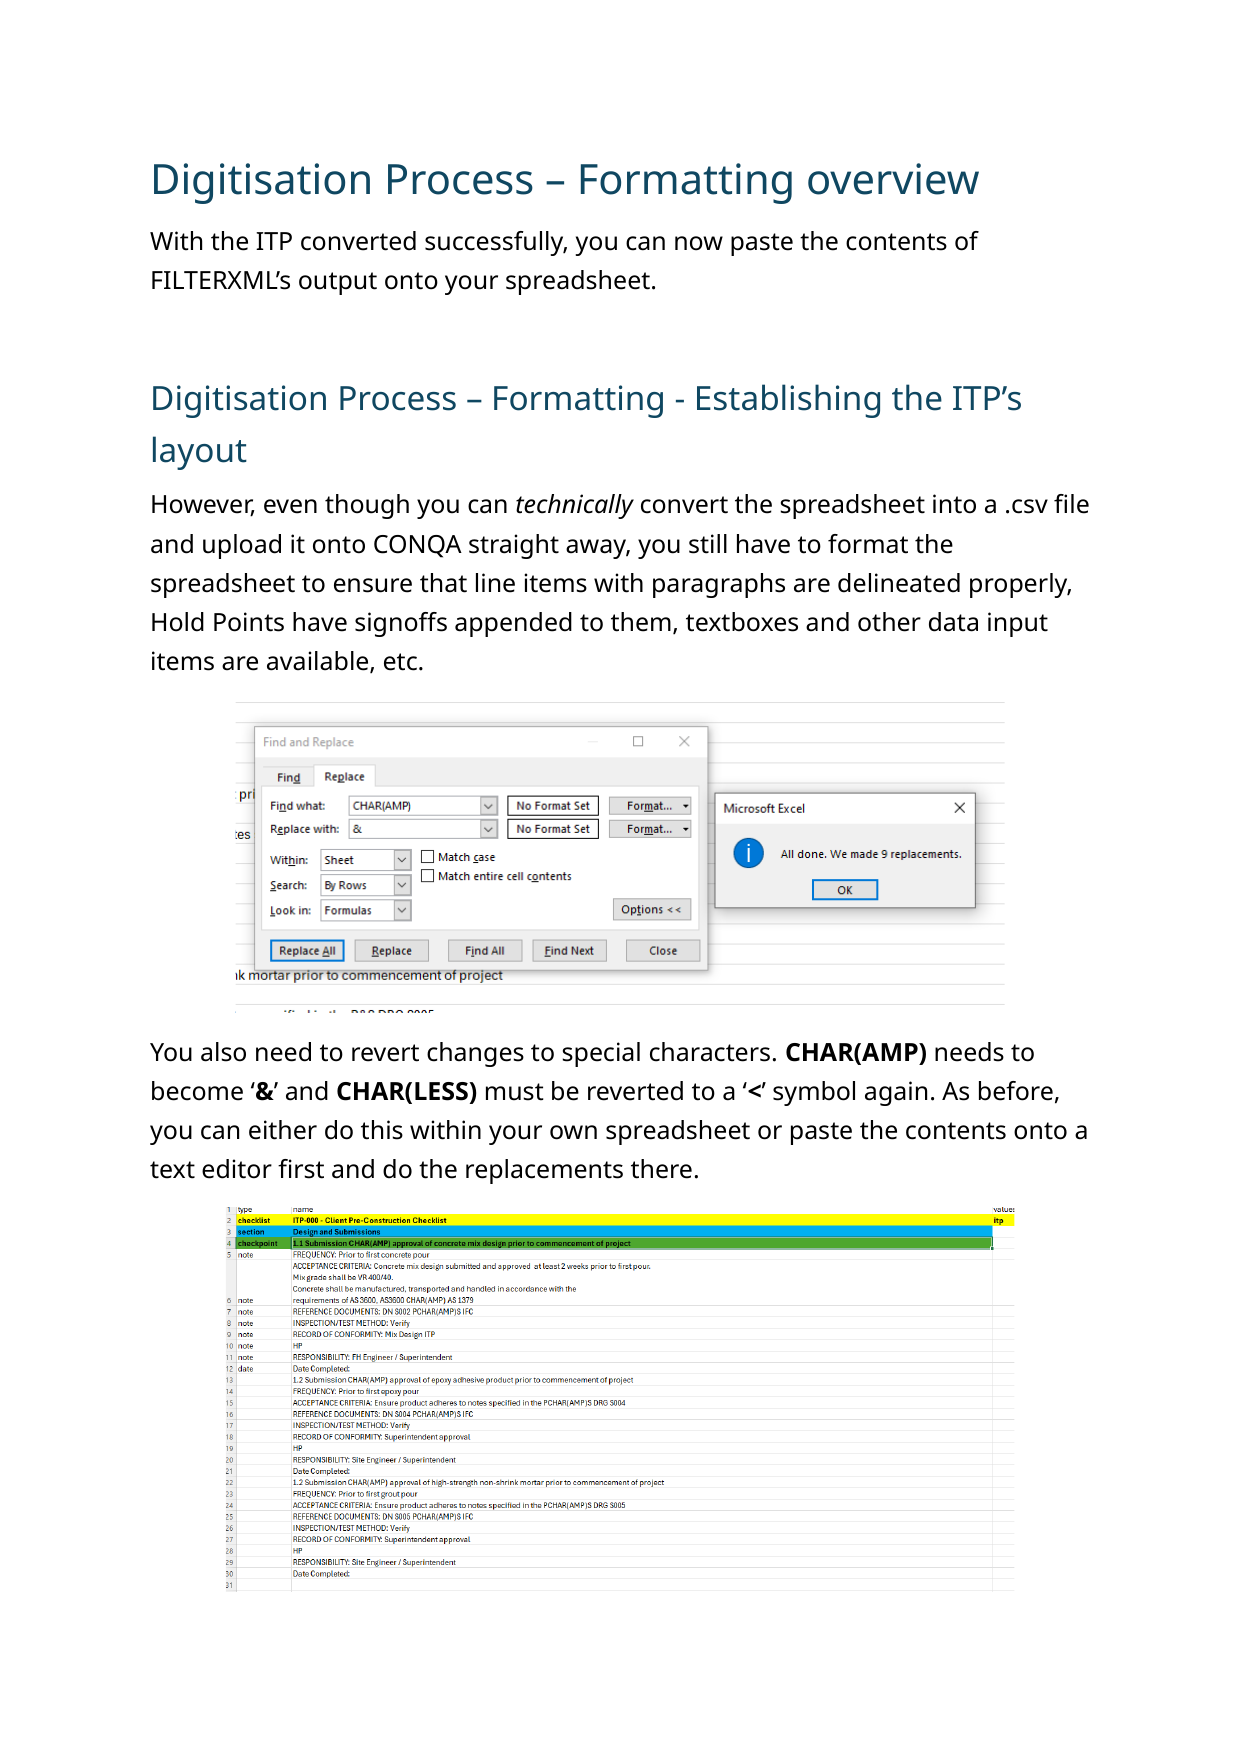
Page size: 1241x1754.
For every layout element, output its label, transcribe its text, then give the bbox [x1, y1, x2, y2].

subtitle Digitisation Process – Formatting - Establishing the ITP’s layout [150, 374, 1090, 472]
text With the ITP converted successfully, you can now paste the contents of FILTERXML’s output onto your spreadsheet. [150, 223, 1090, 297]
subtitle Digitisation Process – Formatting overview [150, 150, 1090, 207]
text However, even though you can technically convert the spreadsheet into a .csv file and upload it onto CONQA straight away, you still have to format the spreadsheet to ensure that line items with paragraphs are delineated properly, Hold Points have signoffs appended to them, textboxes and other data input items are available, etc. [150, 487, 1090, 678]
picture [235, 699, 1005, 1013]
text You also need to revert changes to special characters. CHAR(AMP) needs to become ‘&’ and CHAR(LESS) must be reverted to a ‘<’ symbol again. As before, you can either do this within your own spreadsheet or paste the contents onto a text editor first and do the replacements there. [150, 1034, 1090, 1186]
picture [225, 1207, 1015, 1592]
